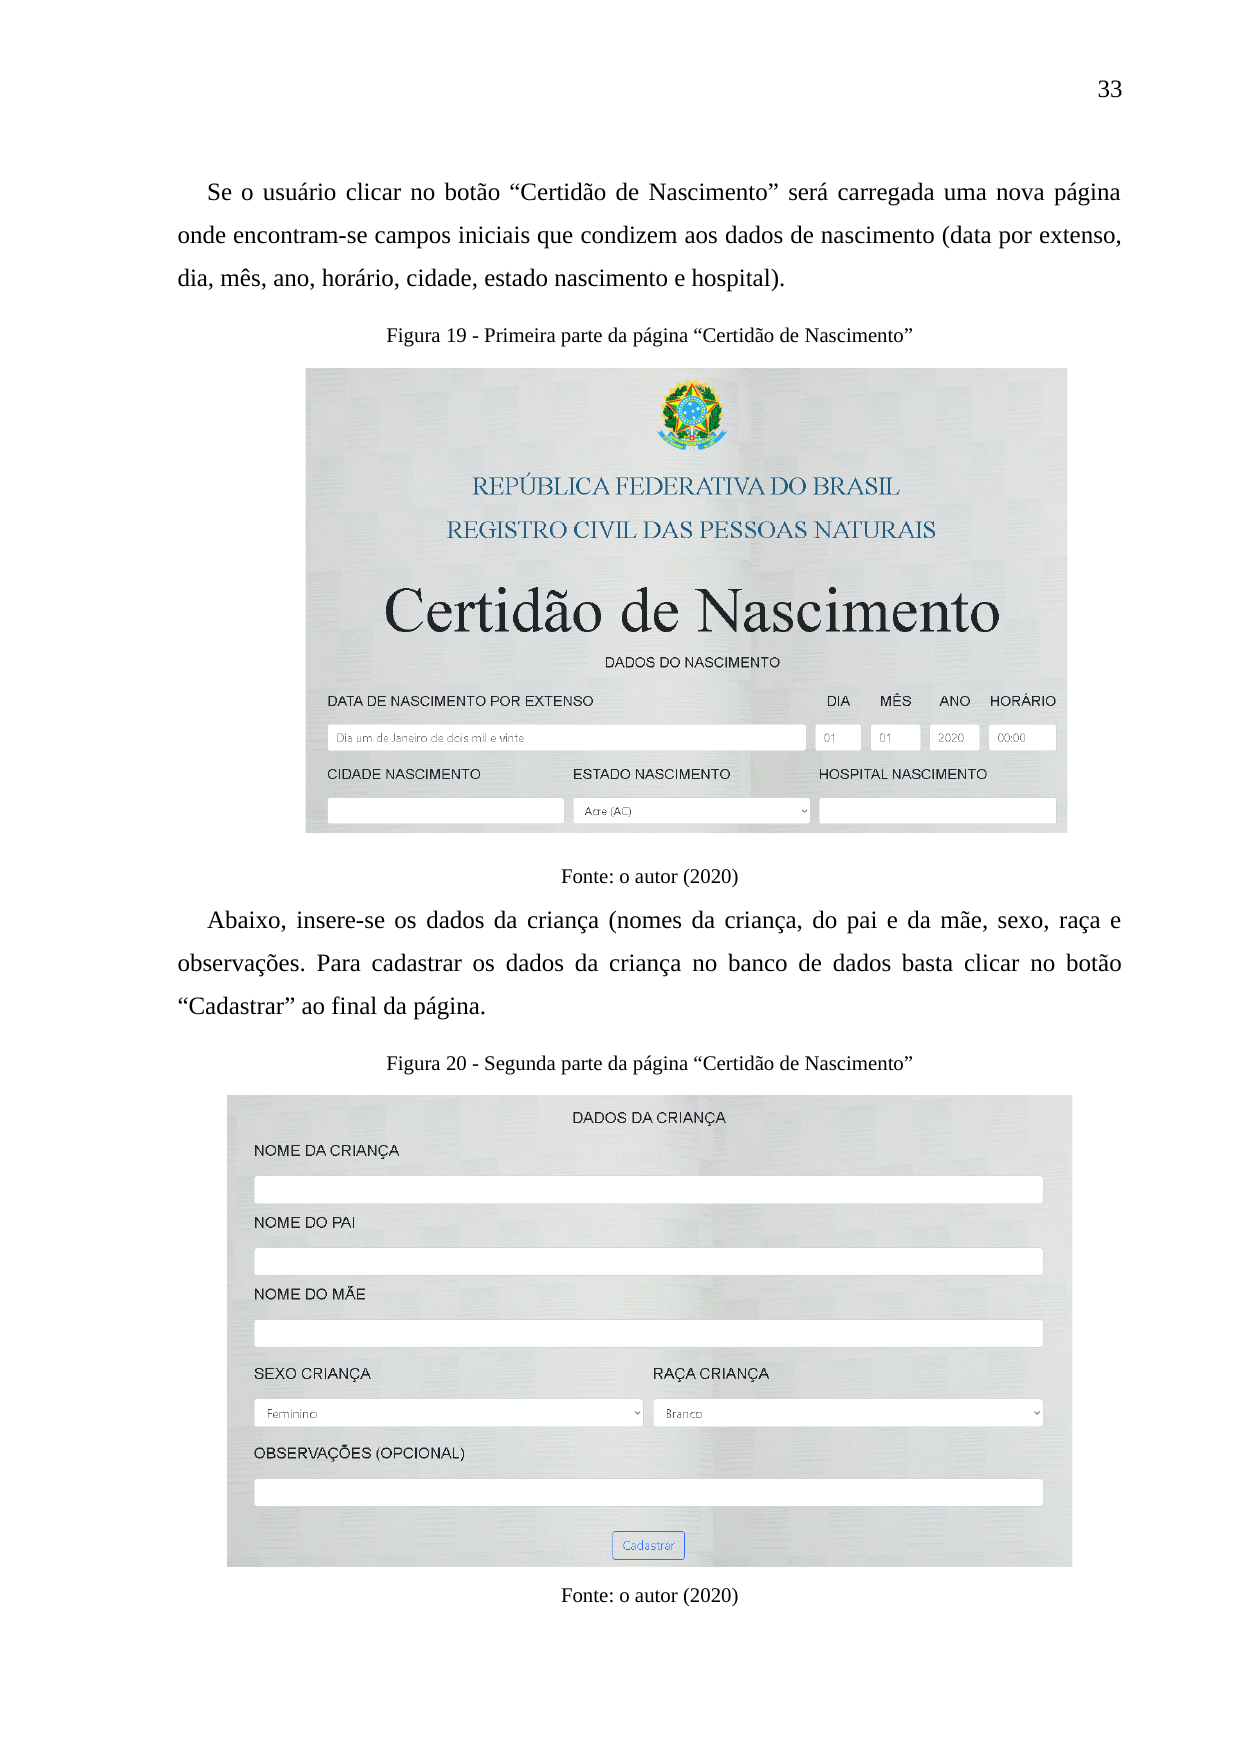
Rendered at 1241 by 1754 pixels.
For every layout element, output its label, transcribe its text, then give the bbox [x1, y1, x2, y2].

text Figura 20 - Segunda parte da página “Certidão de Nascimento” [177, 1051, 1122, 1075]
text Se o usuário clicar no botão “Certidão de Nascimento” será carregada uma nova página onde encontram-se campos iniciais que condizem aos dados de nascimento (data por extenso, dia, mês, ano, horário, cidade, estado nascimento e hospital). [177, 177, 1122, 292]
text Figura 19 - Primeira parte da página “Certidão de Nascimento” [177, 323, 1122, 347]
picture [305, 368, 1068, 833]
picture [227, 1095, 1073, 1567]
text Fonte: o autor (2020) [177, 1583, 1122, 1607]
text Fonte: o autor (2020) [177, 864, 1122, 888]
text Abaixo, insere-se os dados da criança (nomes da criança, do pai e da mãe, sexo, raça e observações. Para cadastrar os dados da criança no banco de dados basta clicar no botão “Cadastrar” ao final da página. [177, 905, 1122, 1020]
